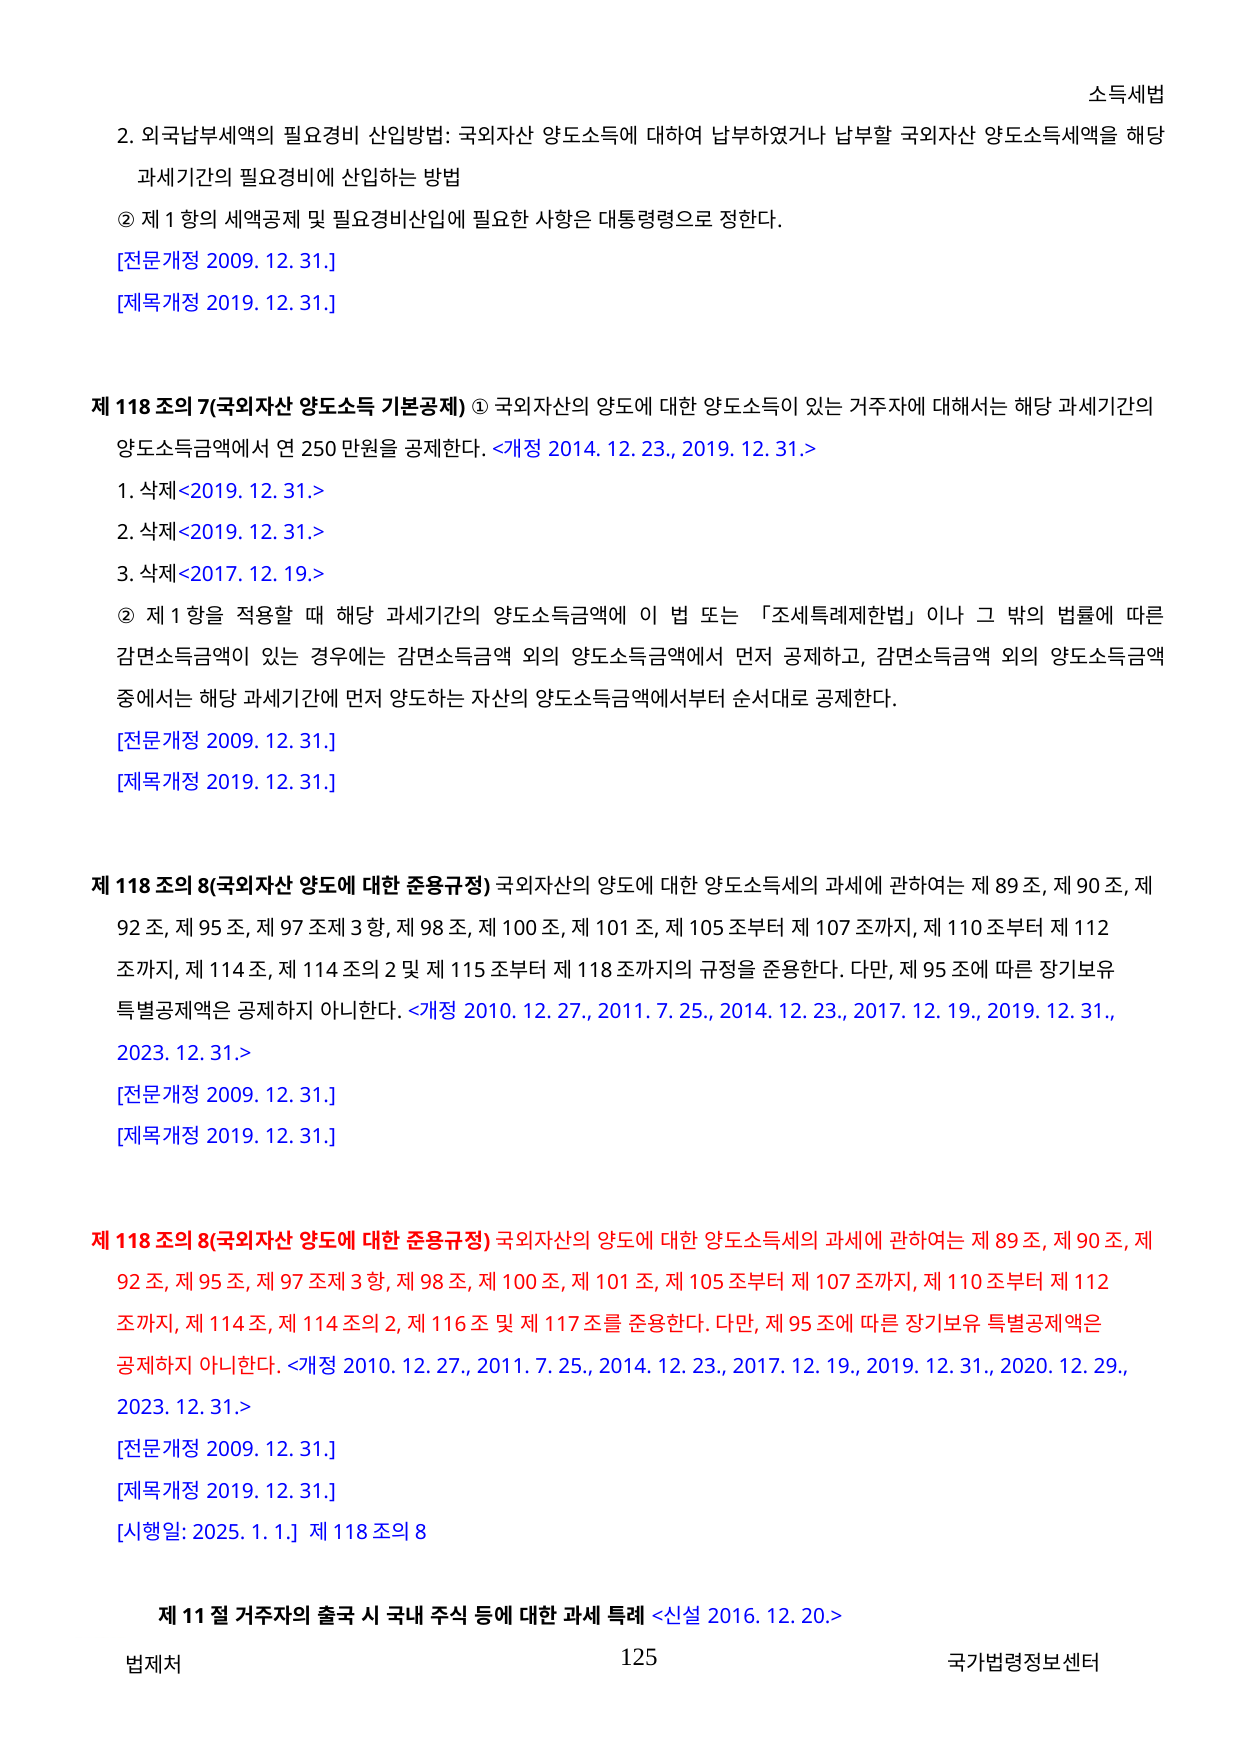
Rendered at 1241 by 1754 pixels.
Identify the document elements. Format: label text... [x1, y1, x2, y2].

text 제118조의7(국외자산 양도소득 기본공제) ① 국외자산의 양도에 대한 양도소득이 있는 거주자에 대해서는 해당 과세기간의 양도소득금액에서 연 250만원을 공제한다. <개정 2014. 12. 23., 2019. 12. 31.> [92, 379, 1165, 462]
text ② 제1항을 적용할 때 해당 과세기간의 양도소득금액에 이 법 또는 「조세특례제한법」이나 그 밖의 법률에 따른 감면소득금액이 있는 경우에는 감면소득금액 외의 양도소득금액에서 먼저 공제하고, 감면소득금액 외의 양도소득금액 중에서는 해당 과세기간에 먼저 양도하는 자산의 양도소득금액에서부터 순서대로 공제한다. [117, 587, 1165, 712]
text 2. 외국납부세액의 필요경비 산입방법: 국외자산 양도소득에 대하여 납부하였거나 납부할 국외자산 양도소득세액을 해당 과세기간의 필요경비에 산입하는 방법 [117, 108, 1165, 192]
text 제11절 거주자의 출국 시 국내 주식 등에 대한 과세 특례 <신설 2016. 12. 20.> [158, 1587, 1165, 1629]
text [전문개정 2009. 12. 31.] [117, 1421, 1165, 1462]
text [시행일: 2025. 1. 1.] 제118조의8 [117, 1504, 1165, 1546]
text [전문개정 2009. 12. 31.] [117, 1067, 1165, 1108]
text 2. 삭제<2019. 12. 31.> [117, 504, 1165, 546]
text 제118조의8(국외자산 양도에 대한 준용규정) 국외자산의 양도에 대한 양도소득세의 과세에 관하여는 제89조, 제90조, 제92조, 제95조, 제97조제3항, 제98조, 제100조, 제101조, 제105조부터 제107조까지, 제110조부터 제112조까지, 제114조, 제114조의2, 제116조 및 제117조를 준용한다. 다만, 제95조에 따른 장기보유 특별공제액은 공제하지 아니한다. <개정 2010. 12. 27., 2011. 7. 25., 2014. 12. 23., 2017. 12. 19., 2019. 12. 31., 2020. 12. 29., 2023. 12. 31.> [92, 1212, 1165, 1421]
text [제목개정 2019. 12. 31.] [117, 1108, 1165, 1150]
text [전문개정 2009. 12. 31.] [117, 233, 1165, 275]
text 제118조의8(국외자산 양도에 대한 준용규정) 국외자산의 양도에 대한 양도소득세의 과세에 관하여는 제89조, 제90조, 제92조, 제95조, 제97조제3항, 제98조, 제100조, 제101조, 제105조부터 제107조까지, 제110조부터 제112조까지, 제114조, 제114조의2 및 제115조부터 제118조까지의 규정을 준용한다. 다만, 제95조에 따른 장기보유 특별공제액은 공제하지 아니한다. <개정 2010. 12. 27., 2011. 7. 25., 2014. 12. 23., 2017. 12. 19., 2019. 12. 31., 2023. 12. 31.> [92, 858, 1165, 1067]
text 1. 삭제<2019. 12. 31.> [117, 462, 1165, 504]
text [제목개정 2019. 12. 31.] [117, 1462, 1165, 1504]
text [제목개정 2019. 12. 31.] [117, 275, 1165, 317]
text [전문개정 2009. 12. 31.] [117, 712, 1165, 754]
text 3. 삭제<2017. 12. 19.> [117, 546, 1165, 587]
text [제목개정 2019. 12. 31.] [117, 754, 1165, 796]
text ② 제1항의 세액공제 및 필요경비산입에 필요한 사항은 대통령령으로 정한다. [117, 192, 1165, 233]
